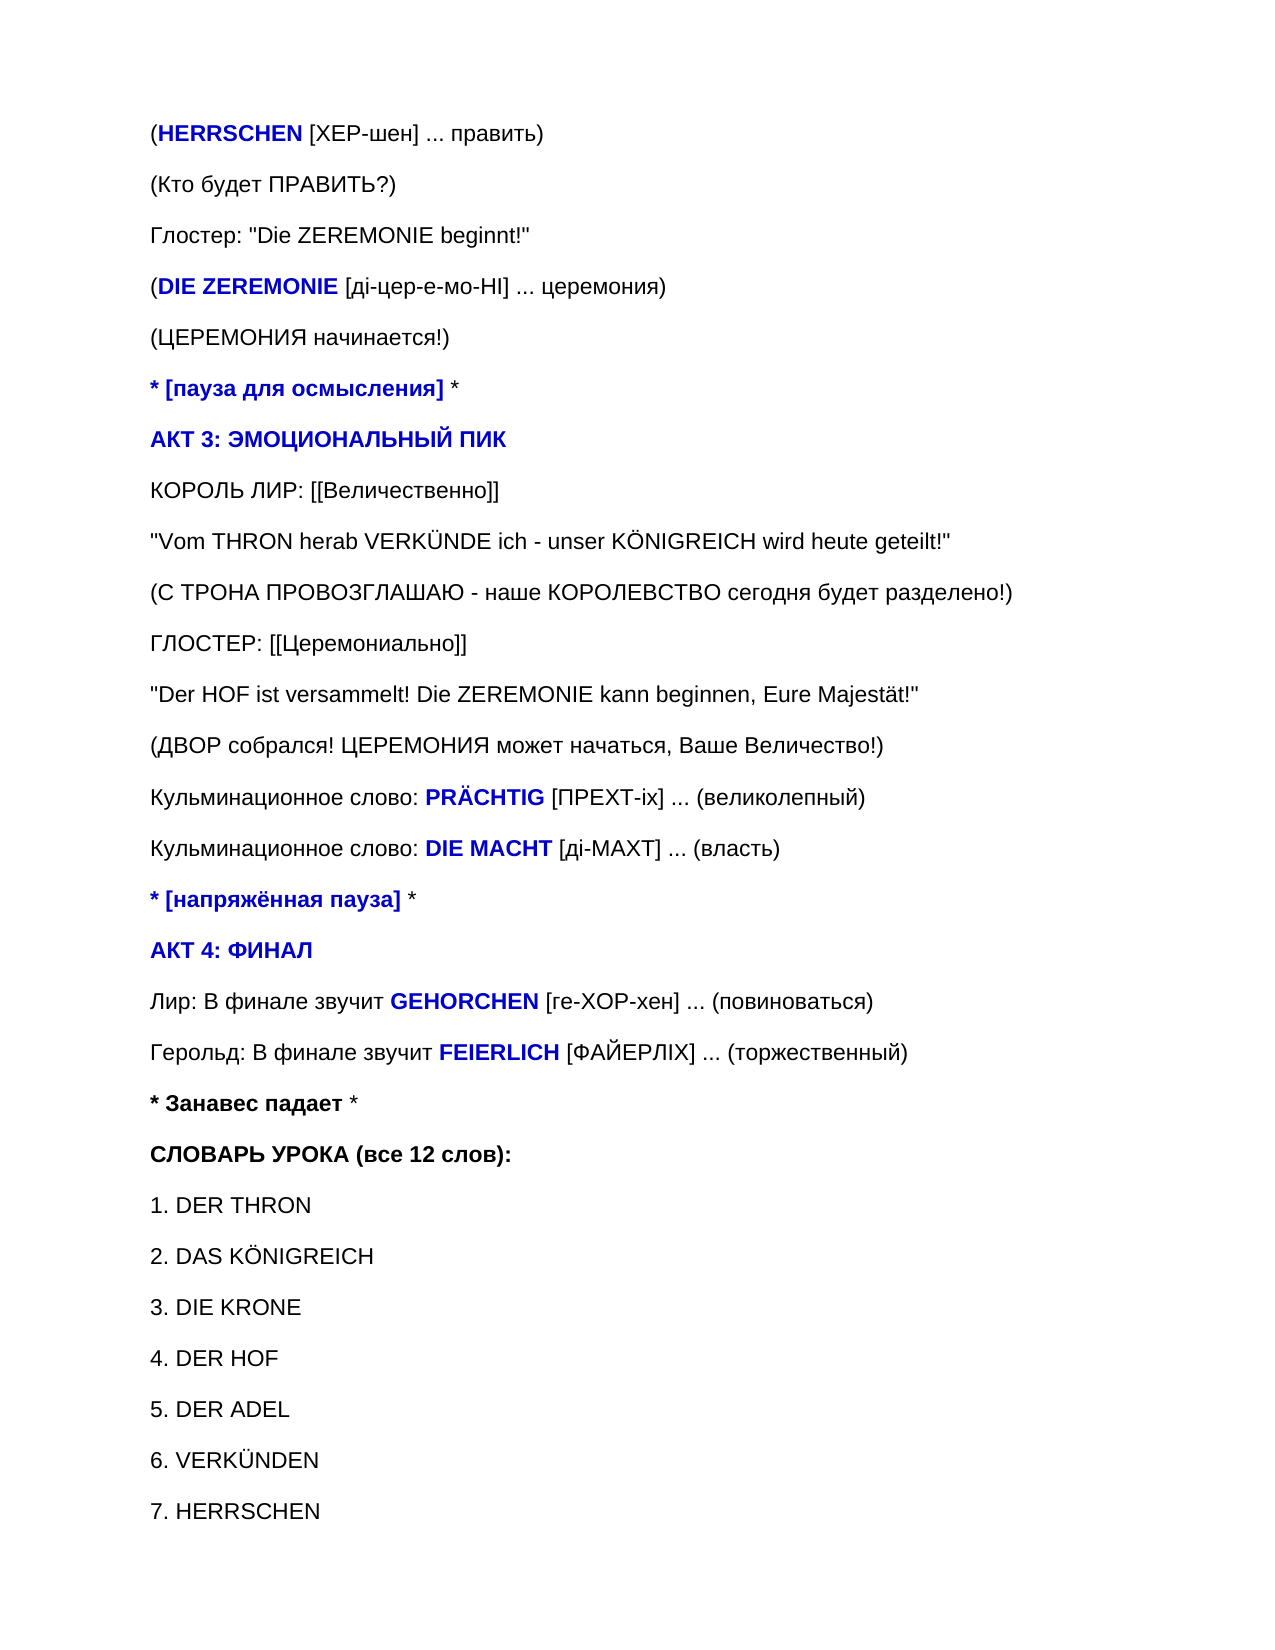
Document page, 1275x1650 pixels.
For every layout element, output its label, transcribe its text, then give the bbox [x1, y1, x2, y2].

text (HERRSCHEN [ХЕР-шен] ... править) [150, 120, 1125, 146]
text "Vom THRON herab VERKÜNDE ich - unser KÖNIGREICH wird heute geteilt!" [150, 528, 1125, 555]
text Лир: В финале звучит GEHORCHEN [ге-ХОР-хен] ... (повиноваться) [150, 988, 1125, 1014]
text * [напряжённая пауза] * [150, 886, 1125, 912]
text Герольд: В финале звучит FEIERLICH [ФАЙЕРЛІХ] ... (торжественный) [150, 1039, 1125, 1065]
text (Кто будет ПРАВИТЬ?) [150, 171, 1125, 197]
text ГЛОСТЕР: [[Церемониально]] [150, 630, 1125, 657]
text 6. VERKÜNDEN [150, 1447, 1125, 1473]
text (ДВОР собрался! ЦЕРЕМОНИЯ может начаться, Ваше Величество!) [150, 732, 1125, 759]
text "Der HOF ist versammelt! Die ZEREMONIE kann beginnen, Eure Majestät!" [150, 681, 1125, 708]
text * Занавес падает * [150, 1090, 1125, 1116]
text (ЦЕРЕМОНИЯ начинается!) [150, 324, 1125, 351]
text (С ТРОНА ПРОВОЗГЛАШАЮ - наше КОРОЛЕВСТВО сегодня будет разделено!) [150, 579, 1125, 606]
text Кульминационное слово: PRÄCHTIG [ПРЕХТ-іх] ... (великолепный) [150, 783, 1125, 810]
text Глостер: "Die ZEREMONIE beginnt!" [150, 222, 1125, 248]
text 3. DIE KRONE [150, 1294, 1125, 1320]
text 2. DAS KÖNIGREICH [150, 1243, 1125, 1269]
text 5. DER ADEL [150, 1396, 1125, 1422]
text КОРОЛЬ ЛИР: [[Величественно]] [150, 477, 1125, 504]
text 7. HERRSCHEN [150, 1498, 1125, 1524]
text (DIE ZEREMONIE [ді-цер-е-мо-НІ] ... церемония) [150, 273, 1125, 299]
text 4. DER HOF [150, 1345, 1125, 1371]
text 1. DER THRON [150, 1192, 1125, 1218]
text АКТ 4: ФИНАЛ [150, 937, 1125, 963]
text Кульминационное слово: DIE MACHT [ді-МАХТ] ... (власть) [150, 834, 1125, 861]
text * [пауза для осмысления] * [150, 375, 1125, 402]
text СЛОВАРЬ УРОКА (все 12 слов): [150, 1141, 1125, 1167]
text АКТ 3: ЭМОЦИОНАЛЬНЫЙ ПИК [150, 426, 1125, 453]
